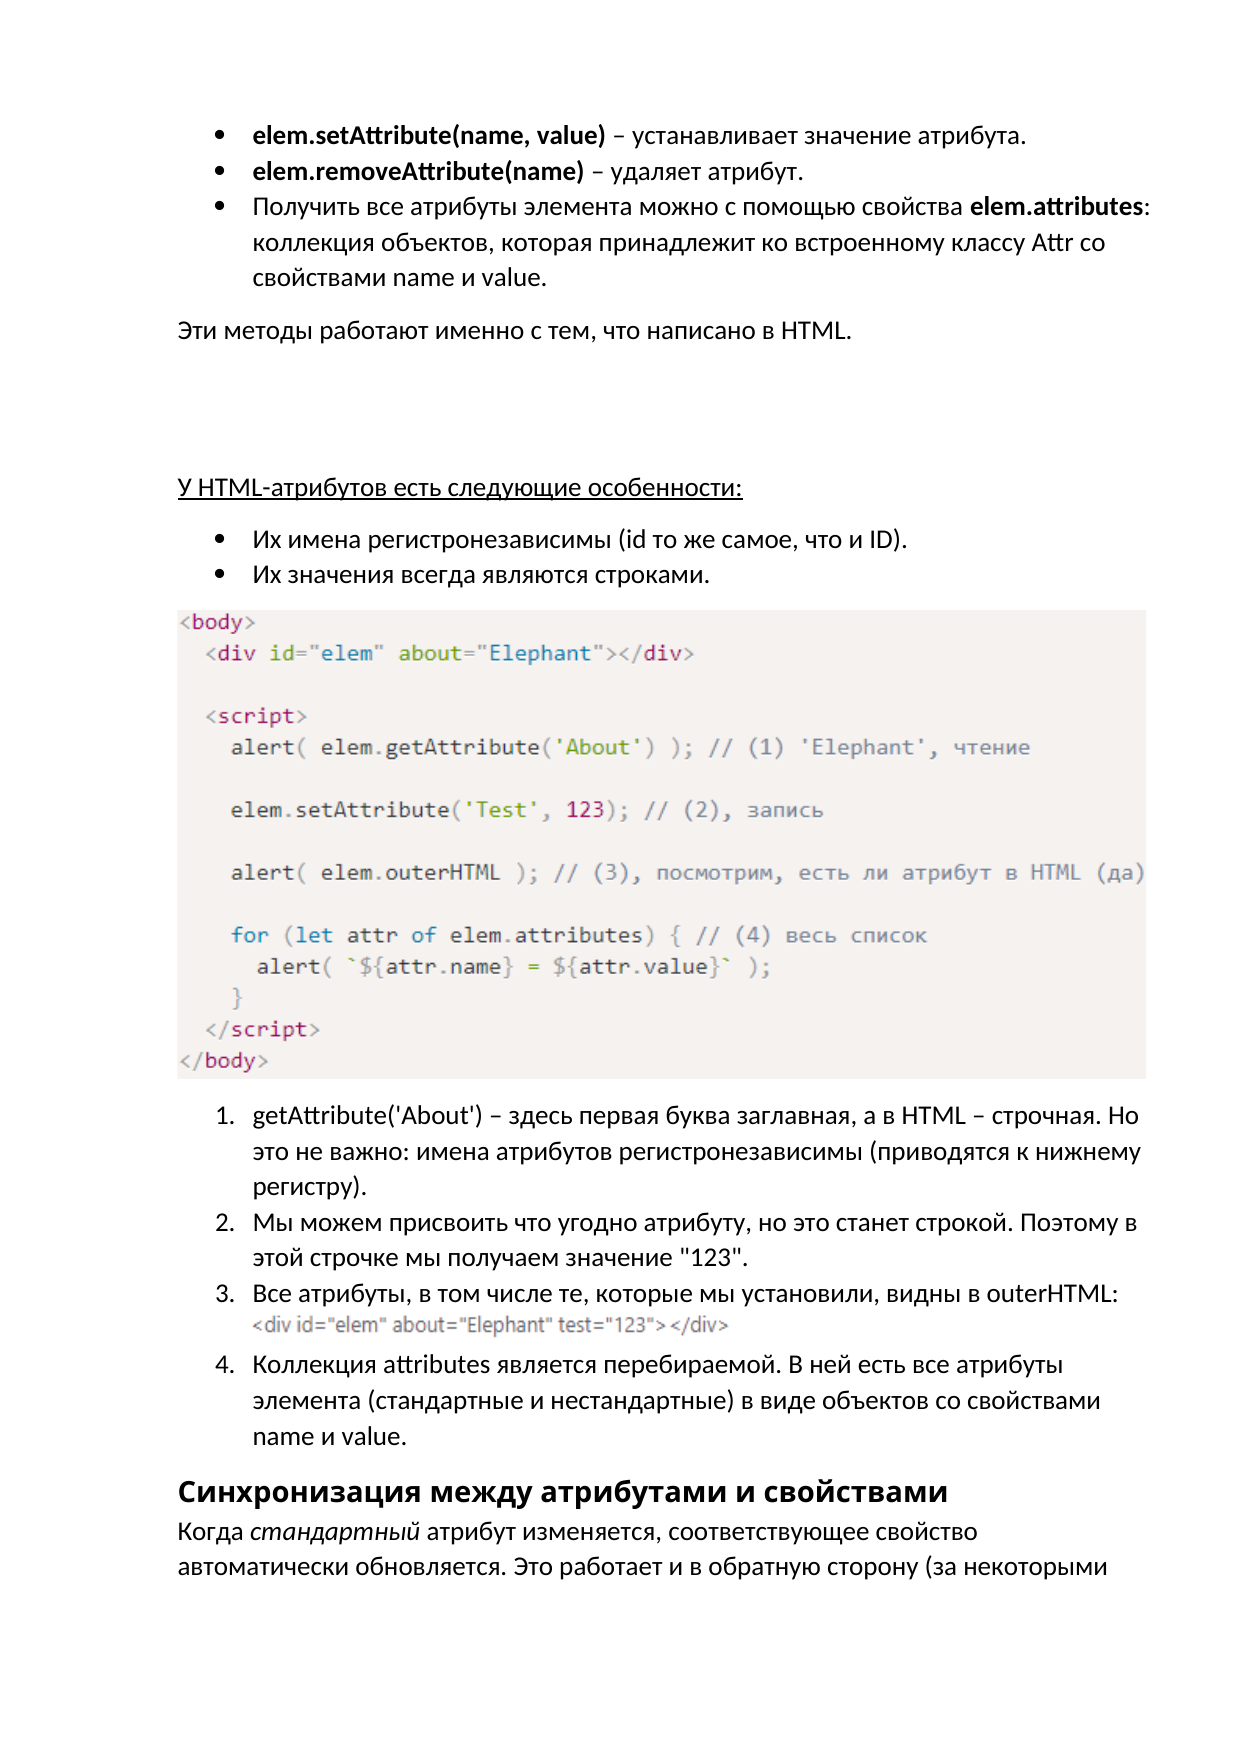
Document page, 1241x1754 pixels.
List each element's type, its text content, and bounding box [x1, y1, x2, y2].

list getAttribute('About') – здесь первая буква заглавная, а в HTML – строчная. Но это не важно: имена атрибутов регистронезависимы (приводятся к нижнему регистру). [215, 1098, 1152, 1202]
subtitle Синхронизация между атрибутами и свойствами [177, 1471, 1152, 1511]
picture [177, 610, 1147, 1079]
list Все атрибуты, в том числе те, которые мы установили, видны в outerHTML: [215, 1276, 1152, 1345]
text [177, 1514, 1152, 1582]
picture [252, 1311, 732, 1339]
list Их значения всегда являются строками. [215, 558, 1152, 591]
list elem.setAttribute(name, value) – устанавливает значение атрибута. [215, 118, 1152, 151]
list Коллекция attributes является перебираемой. В ней есть все атрибуты элемента (стандартные и нестандартные) в виде объектов со свойствами name и value. [215, 1347, 1152, 1452]
list elem.removeAttribute(name) – удаляет атрибут. [215, 154, 1152, 187]
text У HTML-атрибутов есть следующие особенности: [177, 470, 1152, 503]
list Получить все атрибуты элемента можно с помощью свойства elem.attributes: коллекция объектов, которая принадлежит ко встроенному классу Attr со свойствами name и value. [215, 189, 1152, 294]
text Эти методы работают именно с тем, что написано в HTML. [177, 313, 1152, 346]
list Мы можем присвоить что угодно атрибуту, но это станет строкой. Поэтому в этой строчке мы получаем значение "123". [215, 1205, 1152, 1274]
list Их имена регистронезависимы (id то же самое, что и ID). [215, 522, 1152, 555]
